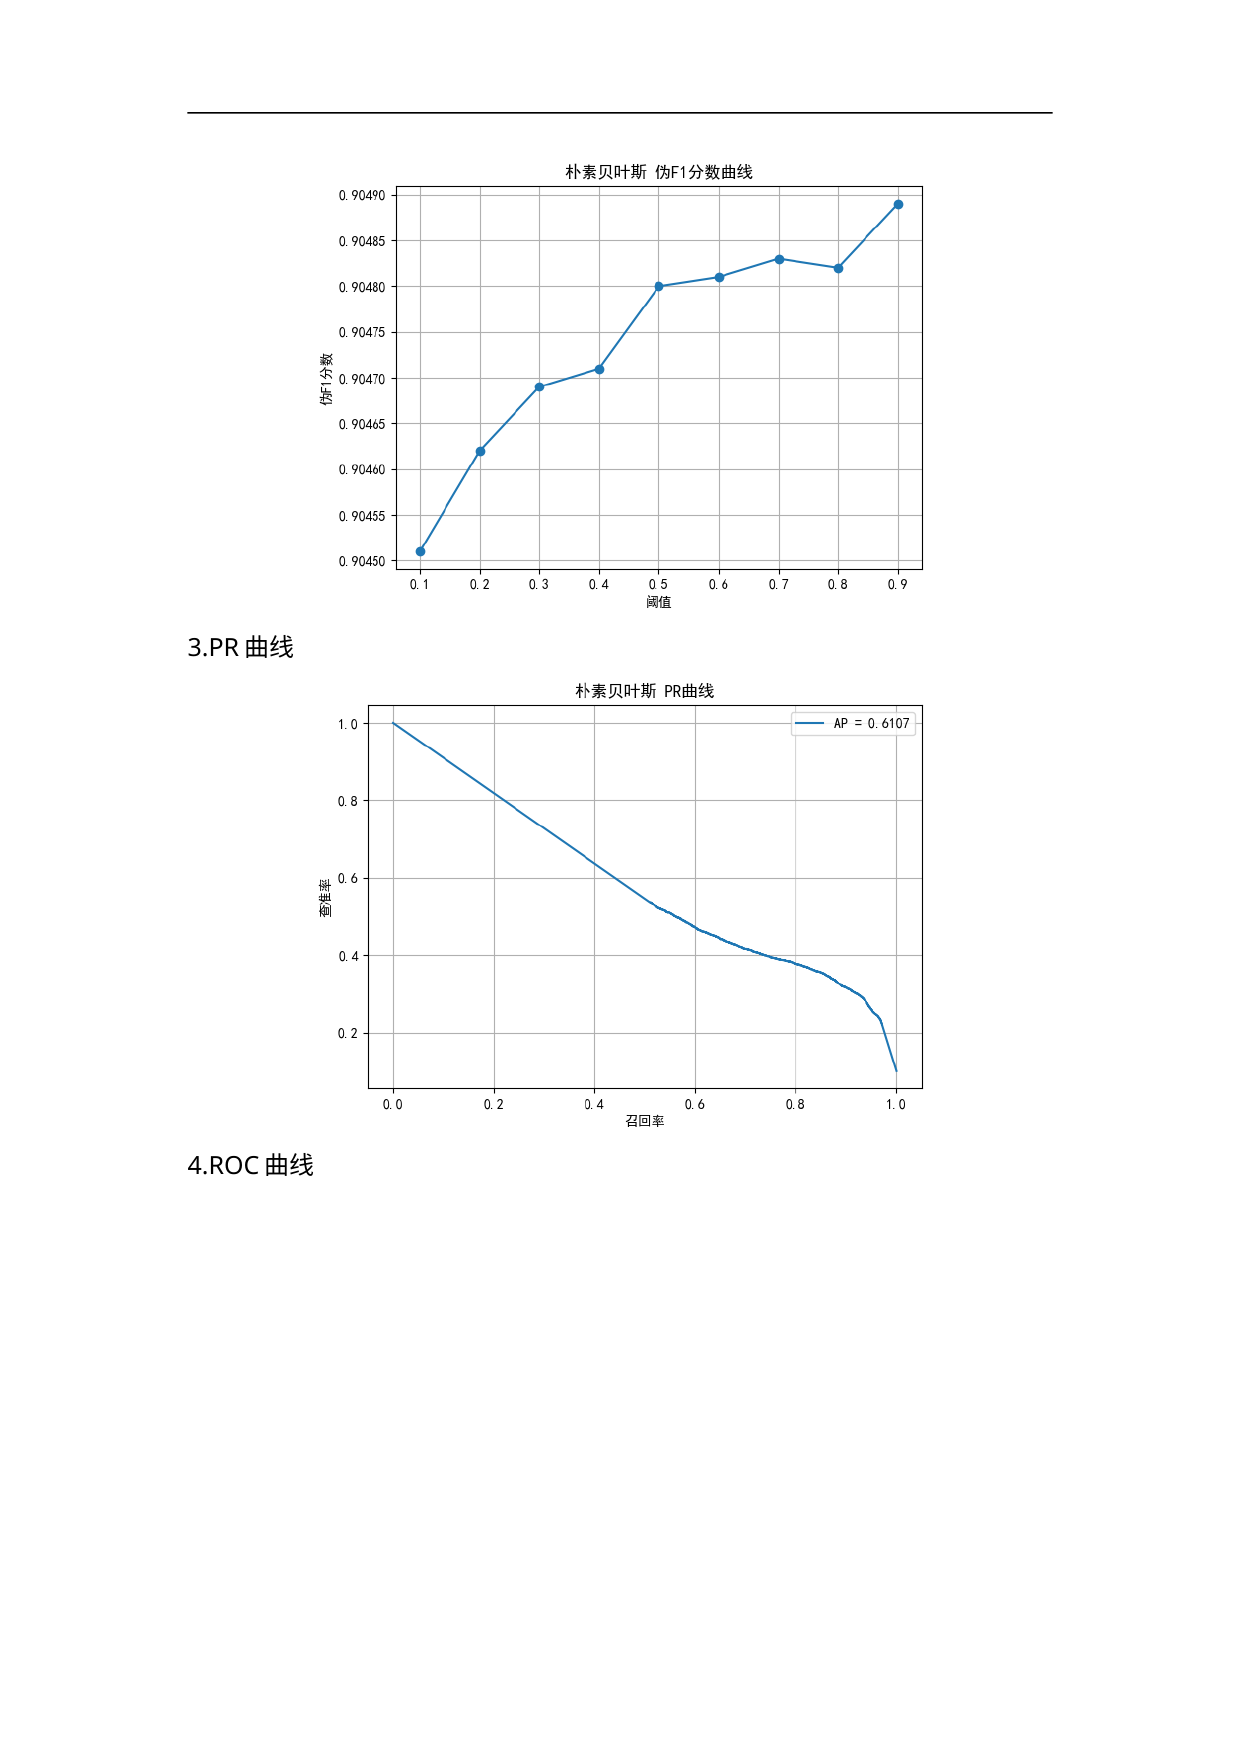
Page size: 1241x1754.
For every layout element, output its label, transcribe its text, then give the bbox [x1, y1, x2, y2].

text 3.PR曲线 [187, 627, 1053, 663]
picture [305, 668, 936, 1142]
picture [305, 150, 936, 623]
text 4.ROC曲线 [187, 1146, 1053, 1182]
